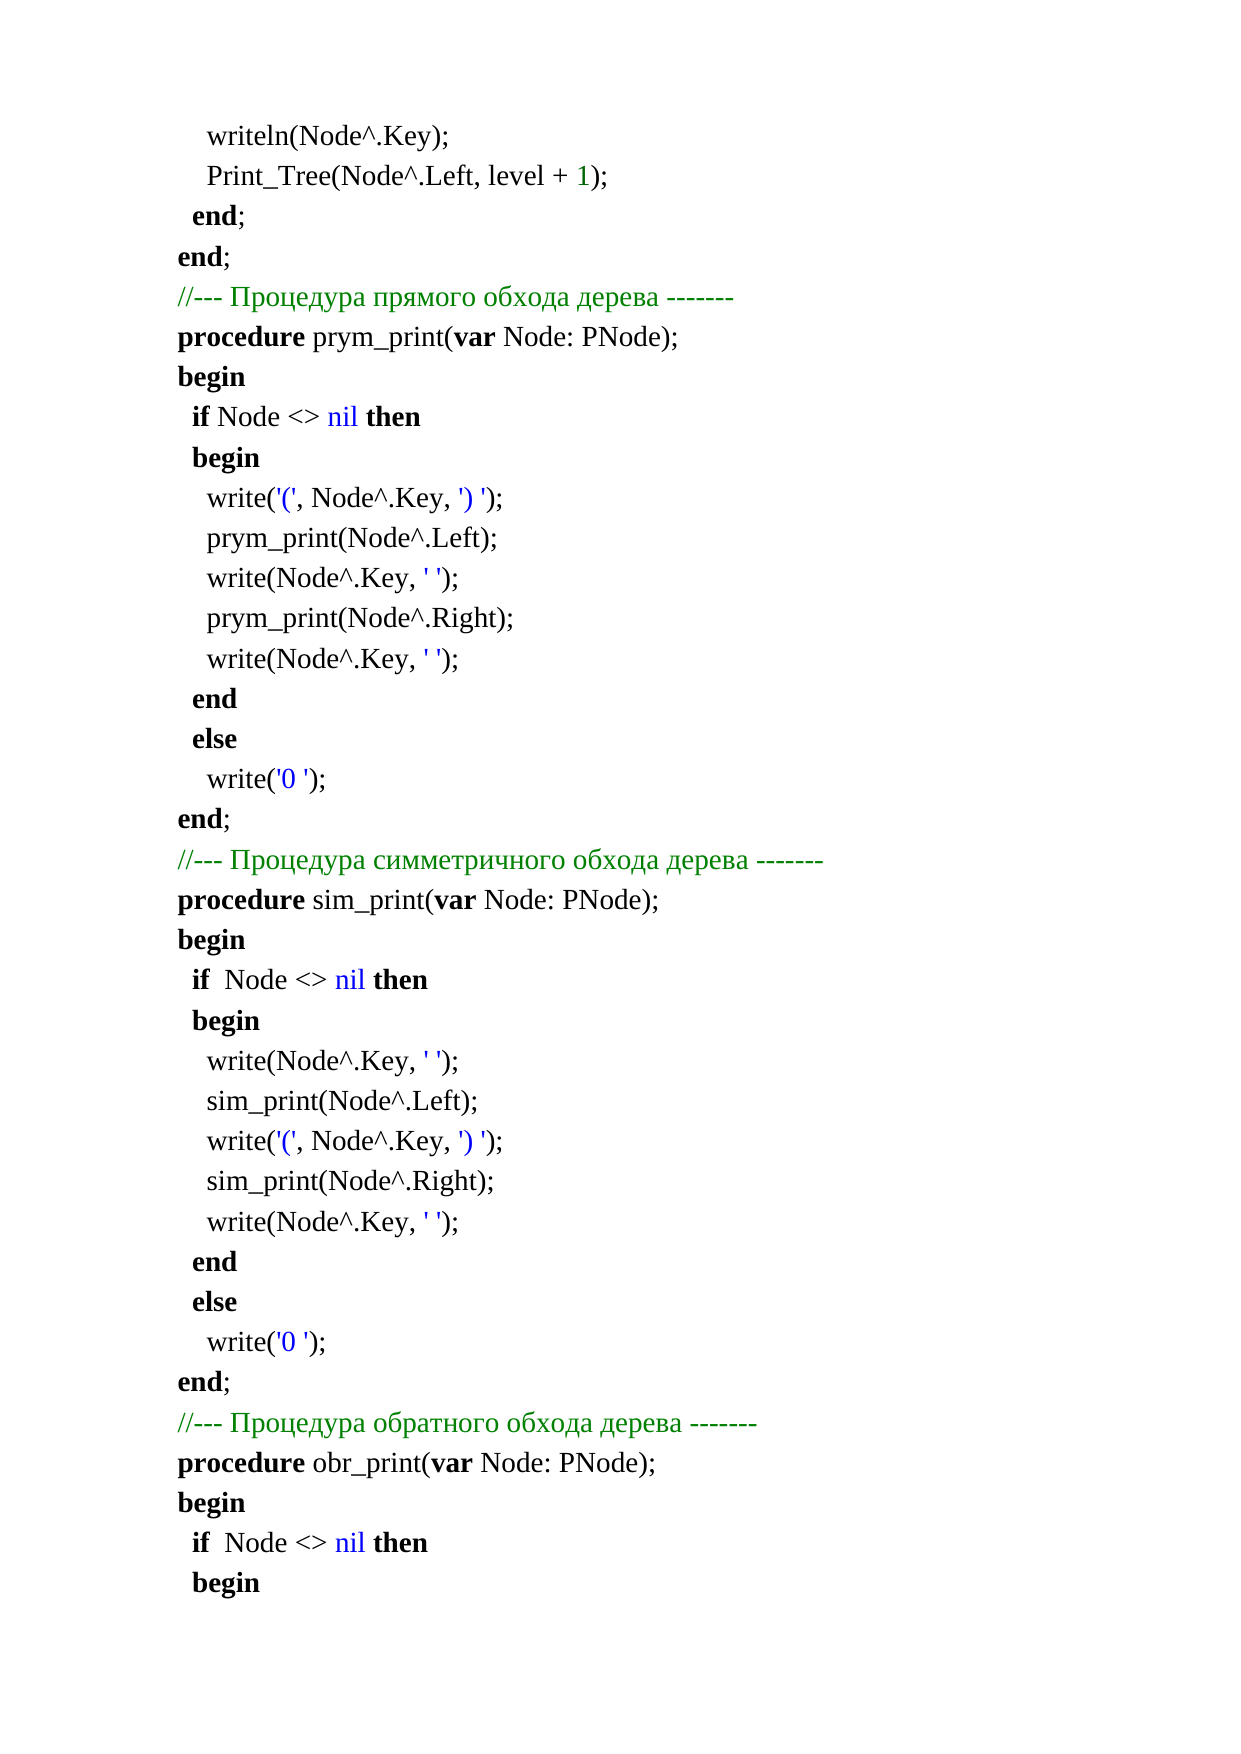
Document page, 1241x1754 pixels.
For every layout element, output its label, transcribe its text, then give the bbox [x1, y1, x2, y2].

text sim_print(Node^.Right); [177, 1163, 1152, 1197]
text if Node <> nil then [177, 962, 1152, 996]
text begin [177, 1485, 1152, 1519]
text end; [177, 802, 1152, 835]
text end; [177, 198, 1152, 232]
text end; [177, 239, 1152, 272]
text write(Node^.Key, ' '); [177, 641, 1152, 674]
text else [177, 1284, 1152, 1318]
text else [177, 721, 1152, 755]
text Print_Tree(Node^.Left, level + 1); [177, 158, 1152, 192]
text procedure sim_print(var Node: PNode); [177, 882, 1152, 916]
text write('0 '); [177, 1324, 1152, 1358]
text write('(', Node^.Key, ') '); [177, 1123, 1152, 1157]
text begin [177, 1003, 1152, 1036]
text begin [177, 359, 1152, 393]
text begin [177, 922, 1152, 956]
text //--- Процедура прямого обхода дерева ------- [177, 279, 1152, 312]
text write(Node^.Key, ' '); [177, 1204, 1152, 1237]
text //--- Процедура обратного обхода дерева ------- [177, 1405, 1152, 1438]
text procedure prym_print(var Node: PNode); [177, 319, 1152, 353]
text writeln(Node^.Key); [177, 118, 1152, 152]
text write('(', Node^.Key, ') '); [177, 480, 1152, 513]
text begin [177, 440, 1152, 473]
text end [177, 681, 1152, 714]
text begin [177, 1566, 1152, 1599]
text end [177, 1244, 1152, 1277]
text //--- Процедура симметричного обхода дерева ------- [177, 842, 1152, 875]
text sim_print(Node^.Left); [177, 1083, 1152, 1117]
text write('0 '); [177, 761, 1152, 795]
text write(Node^.Key, ' '); [177, 560, 1152, 594]
text write(Node^.Key, ' '); [177, 1043, 1152, 1076]
text procedure obr_print(var Node: PNode); [177, 1445, 1152, 1478]
text if Node <> nil then [177, 1525, 1152, 1559]
text prym_print(Node^.Right); [177, 601, 1152, 634]
text prym_print(Node^.Left); [177, 520, 1152, 554]
text if Node <> nil then [177, 399, 1152, 433]
text end; [177, 1364, 1152, 1398]
